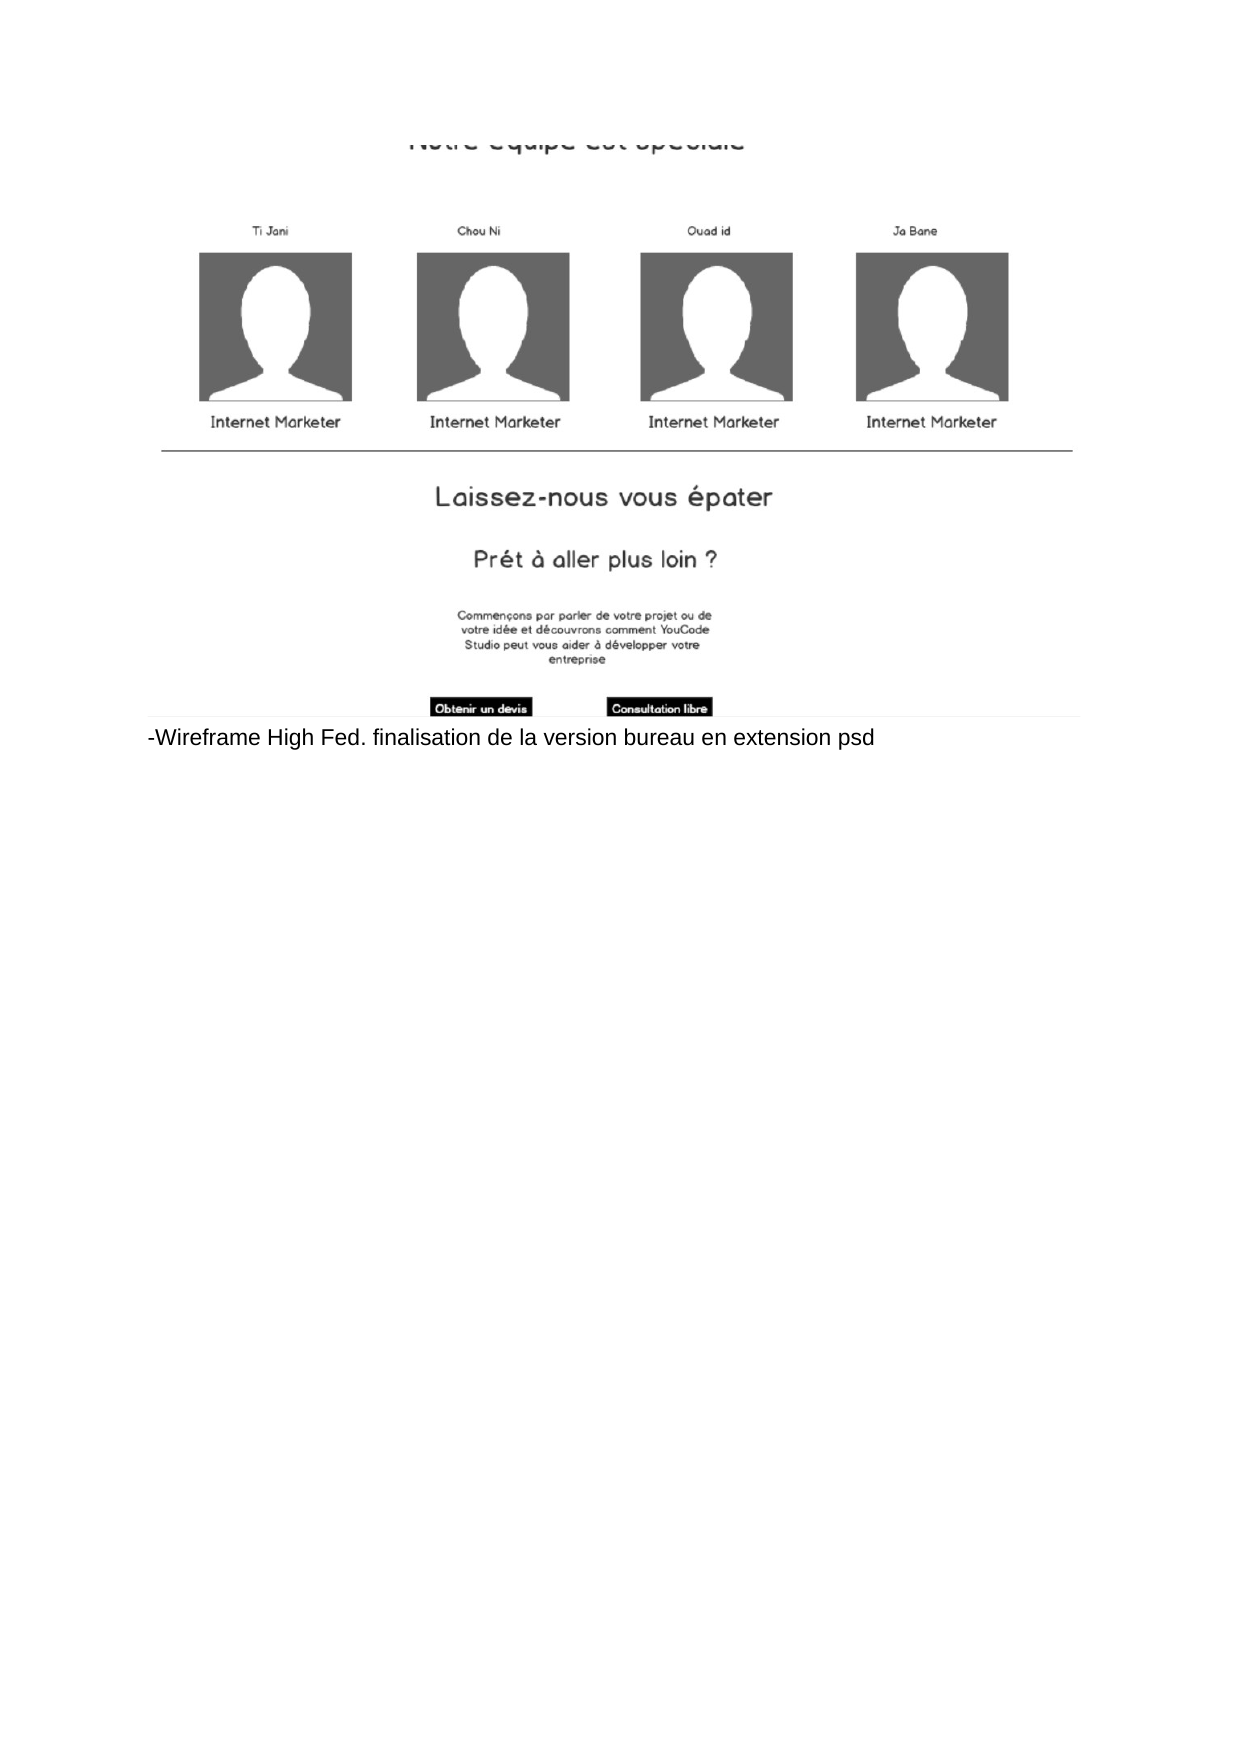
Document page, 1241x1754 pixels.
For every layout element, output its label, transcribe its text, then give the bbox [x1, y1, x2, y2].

text -Wireframe High Fed. finalisation de la version bureau en extension psd [147, 723, 1105, 750]
picture [147, 145, 1081, 717]
